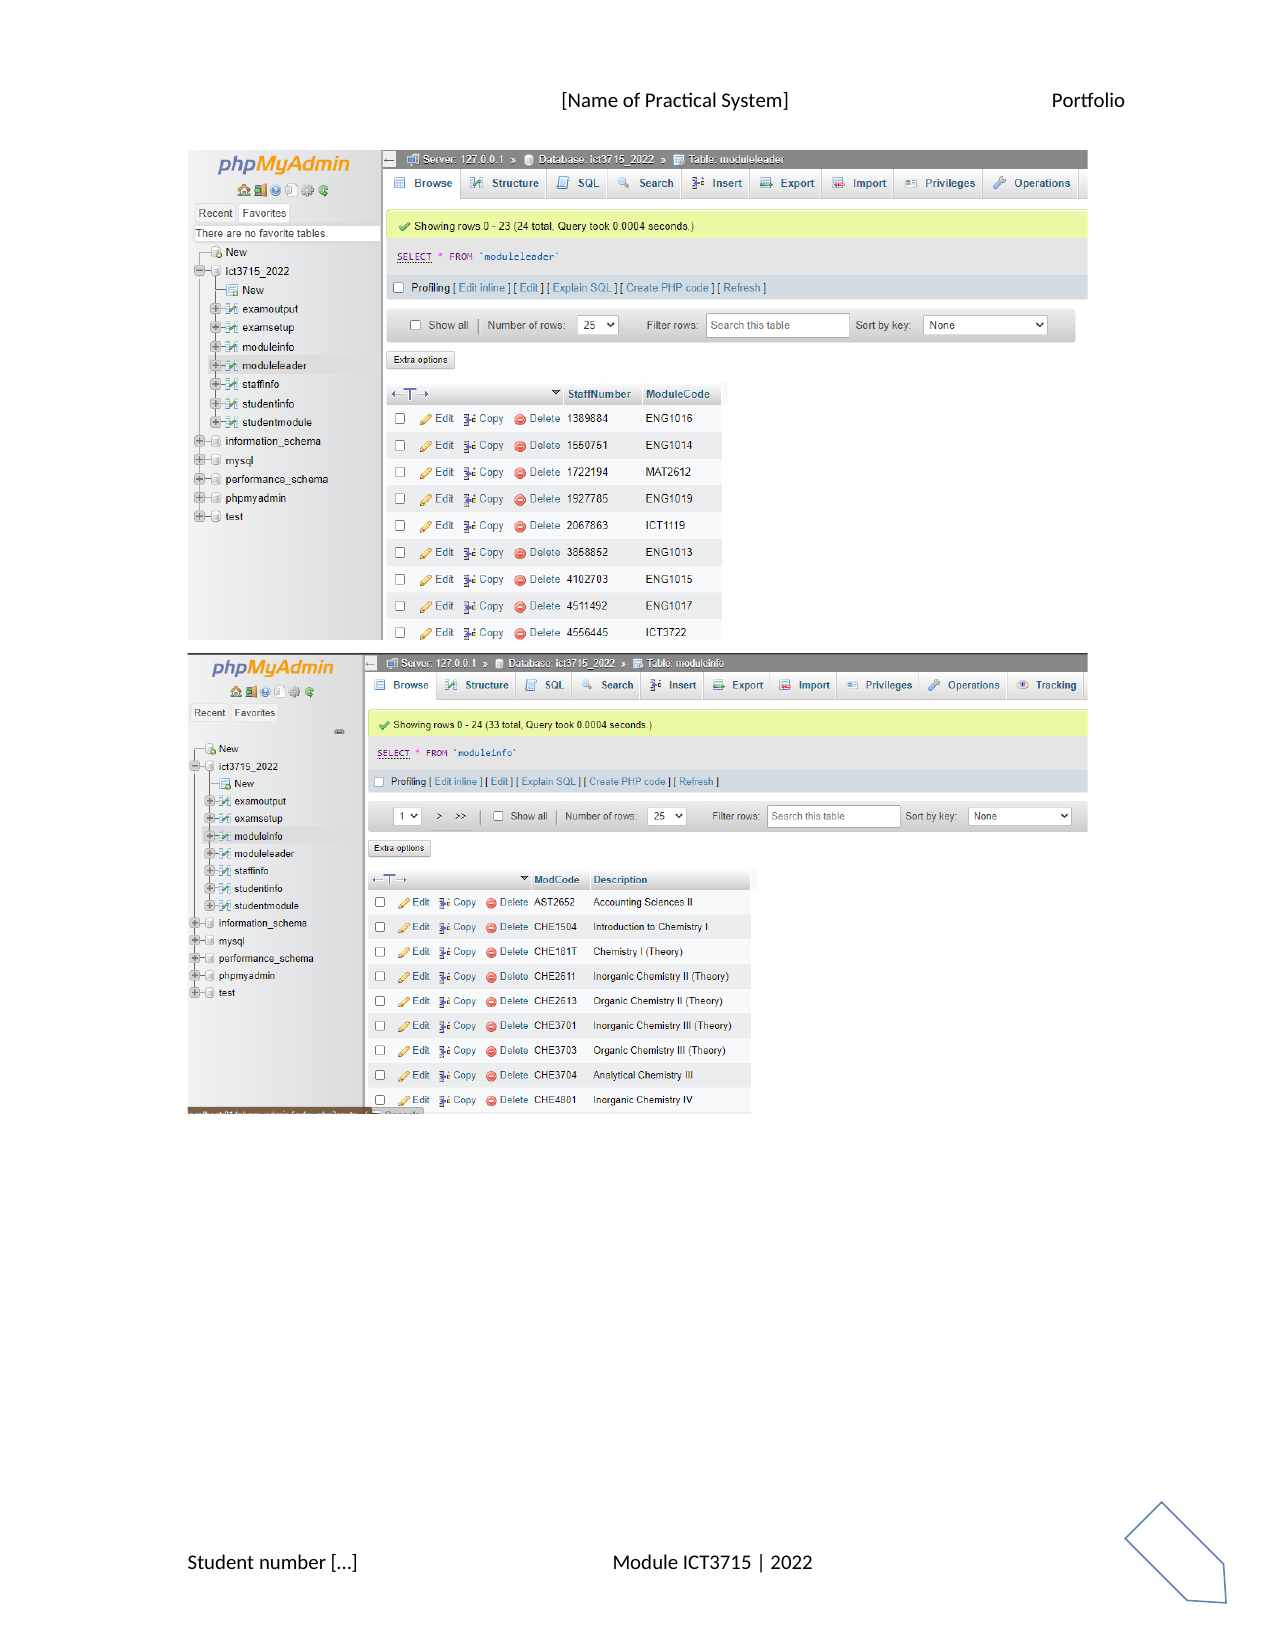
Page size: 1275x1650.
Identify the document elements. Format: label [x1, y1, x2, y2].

picture [187, 653, 1088, 1114]
picture [187, 150, 1088, 640]
